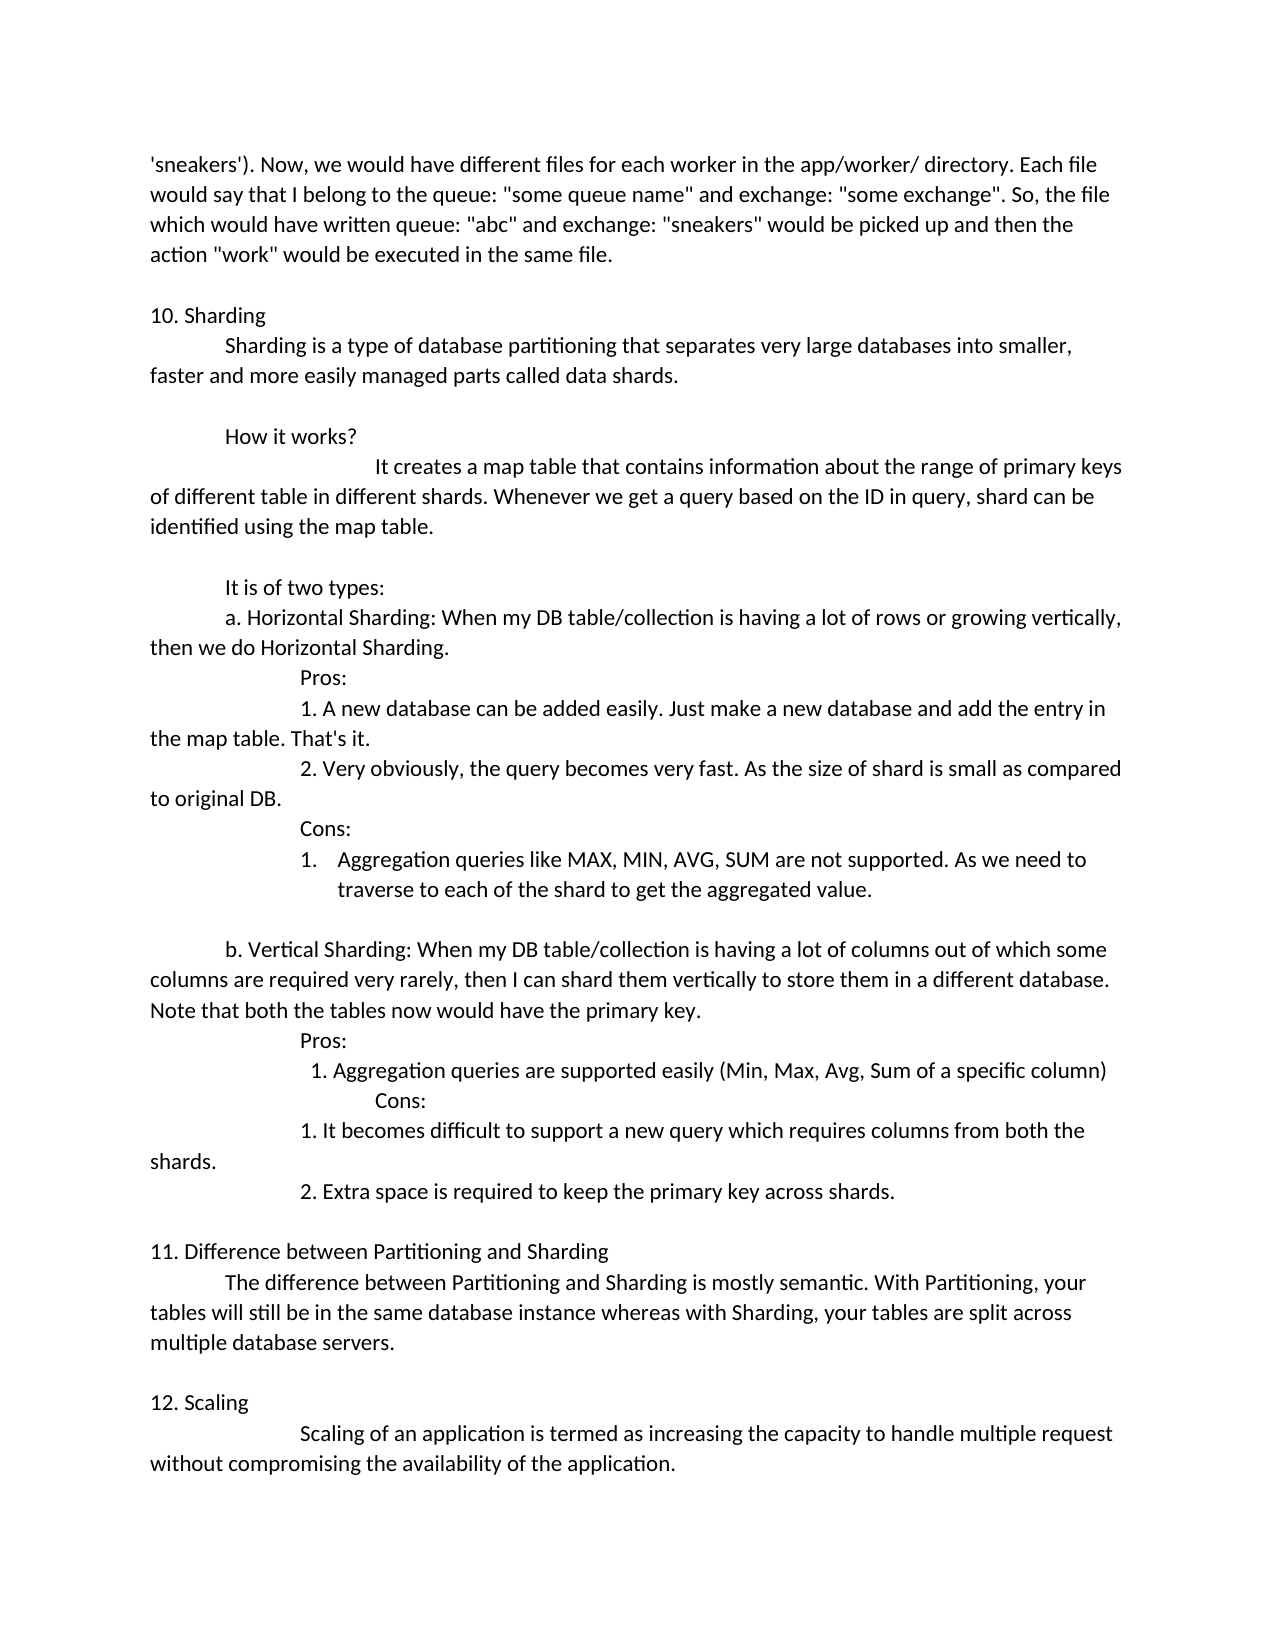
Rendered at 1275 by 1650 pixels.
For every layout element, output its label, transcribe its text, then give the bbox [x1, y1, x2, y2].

text 1. It becomes difficult to support a new query which requires columns from both the shards. [150, 1117, 1125, 1175]
text Sharding is a type of database partitioning that separates very large databases into smaller, faster and more easily managed parts called data shards. [150, 331, 1125, 389]
text How it works? [150, 422, 1125, 450]
text 10. Sharding [150, 301, 1125, 329]
text It is of two types: [150, 573, 1125, 601]
text 2. Extra space is required to keep the primary key across shards. [150, 1177, 1125, 1205]
list Aggregation queries like MAX, MIN, AVG, SUM are not supported. As we need to traverse to each of the shard to get the aggregated value. [300, 845, 1125, 903]
text The difference between Partitioning and Sharding is mostly semantic. With Partitioning, your tables will still be in the same database instance whereas with Sharding, your tables are split across multiple database servers. [150, 1268, 1125, 1356]
text 1. A new database can be added easily. Just make a new database and add the entry in the map table. That's it. [150, 694, 1125, 752]
text a. Horizontal Sharding: When my DB table/collection is having a lot of rows or growing vertically, then we do Horizontal Sharding. [150, 603, 1125, 661]
text Scaling of an application is termed as increasing the capacity to handle multiple request without compromising the availability of the application. [150, 1419, 1125, 1477]
text 12. Scaling [150, 1388, 1125, 1417]
text Cons: [150, 814, 1125, 843]
text 1. Aggregation queries are supported easily (Min, Max, Avg, Sum of a specific column) Cons: [150, 1056, 1125, 1114]
text Pros: [150, 663, 1125, 692]
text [150, 150, 1125, 269]
text Pros: [150, 1026, 1125, 1054]
text 2. Very obviously, the query becomes very fast. As the size of shard is small as compared to original DB. [150, 754, 1125, 812]
text b. Vertical Sharding: When my DB table/collection is having a lot of columns out of which some columns are required very rarely, then I can shard them vertically to store them in a different database. Note that both the tables now would have the primary key. [150, 935, 1125, 1024]
text It creates a map table that contains information about the range of primary keys of different table in different shards. Whenever we get a query based on the ID in query, shard can be identified using the map table. [150, 452, 1125, 541]
text 11. Difference between Partitioning and Sharding [150, 1237, 1125, 1266]
